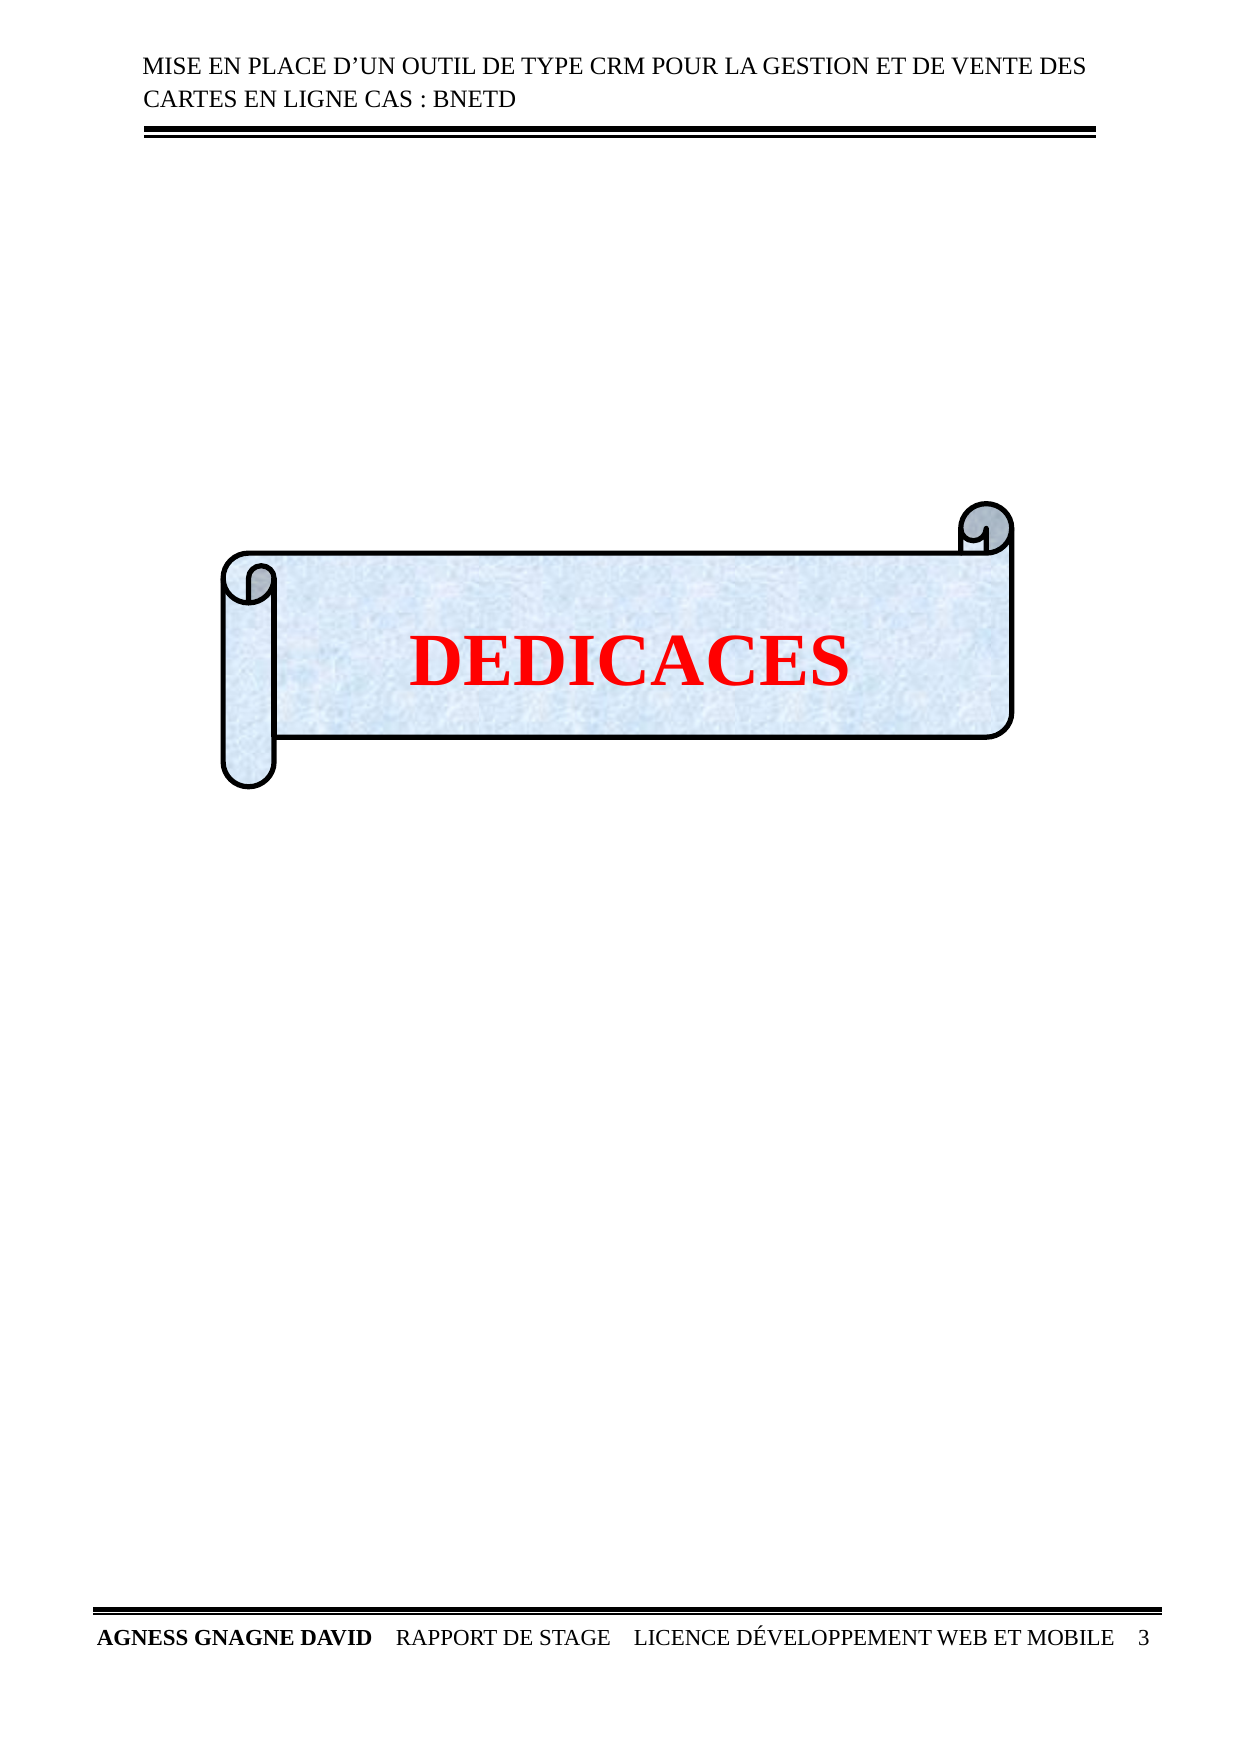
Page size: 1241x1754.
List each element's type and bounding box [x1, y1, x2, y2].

picture [222, 502, 975, 566]
picture [997, 502, 1012, 515]
picture [226, 596, 271, 784]
picture [262, 726, 1012, 787]
picture [964, 541, 983, 550]
picture [226, 546, 1009, 734]
picture [964, 507, 1009, 550]
picture [252, 569, 271, 599]
picture [222, 774, 235, 787]
